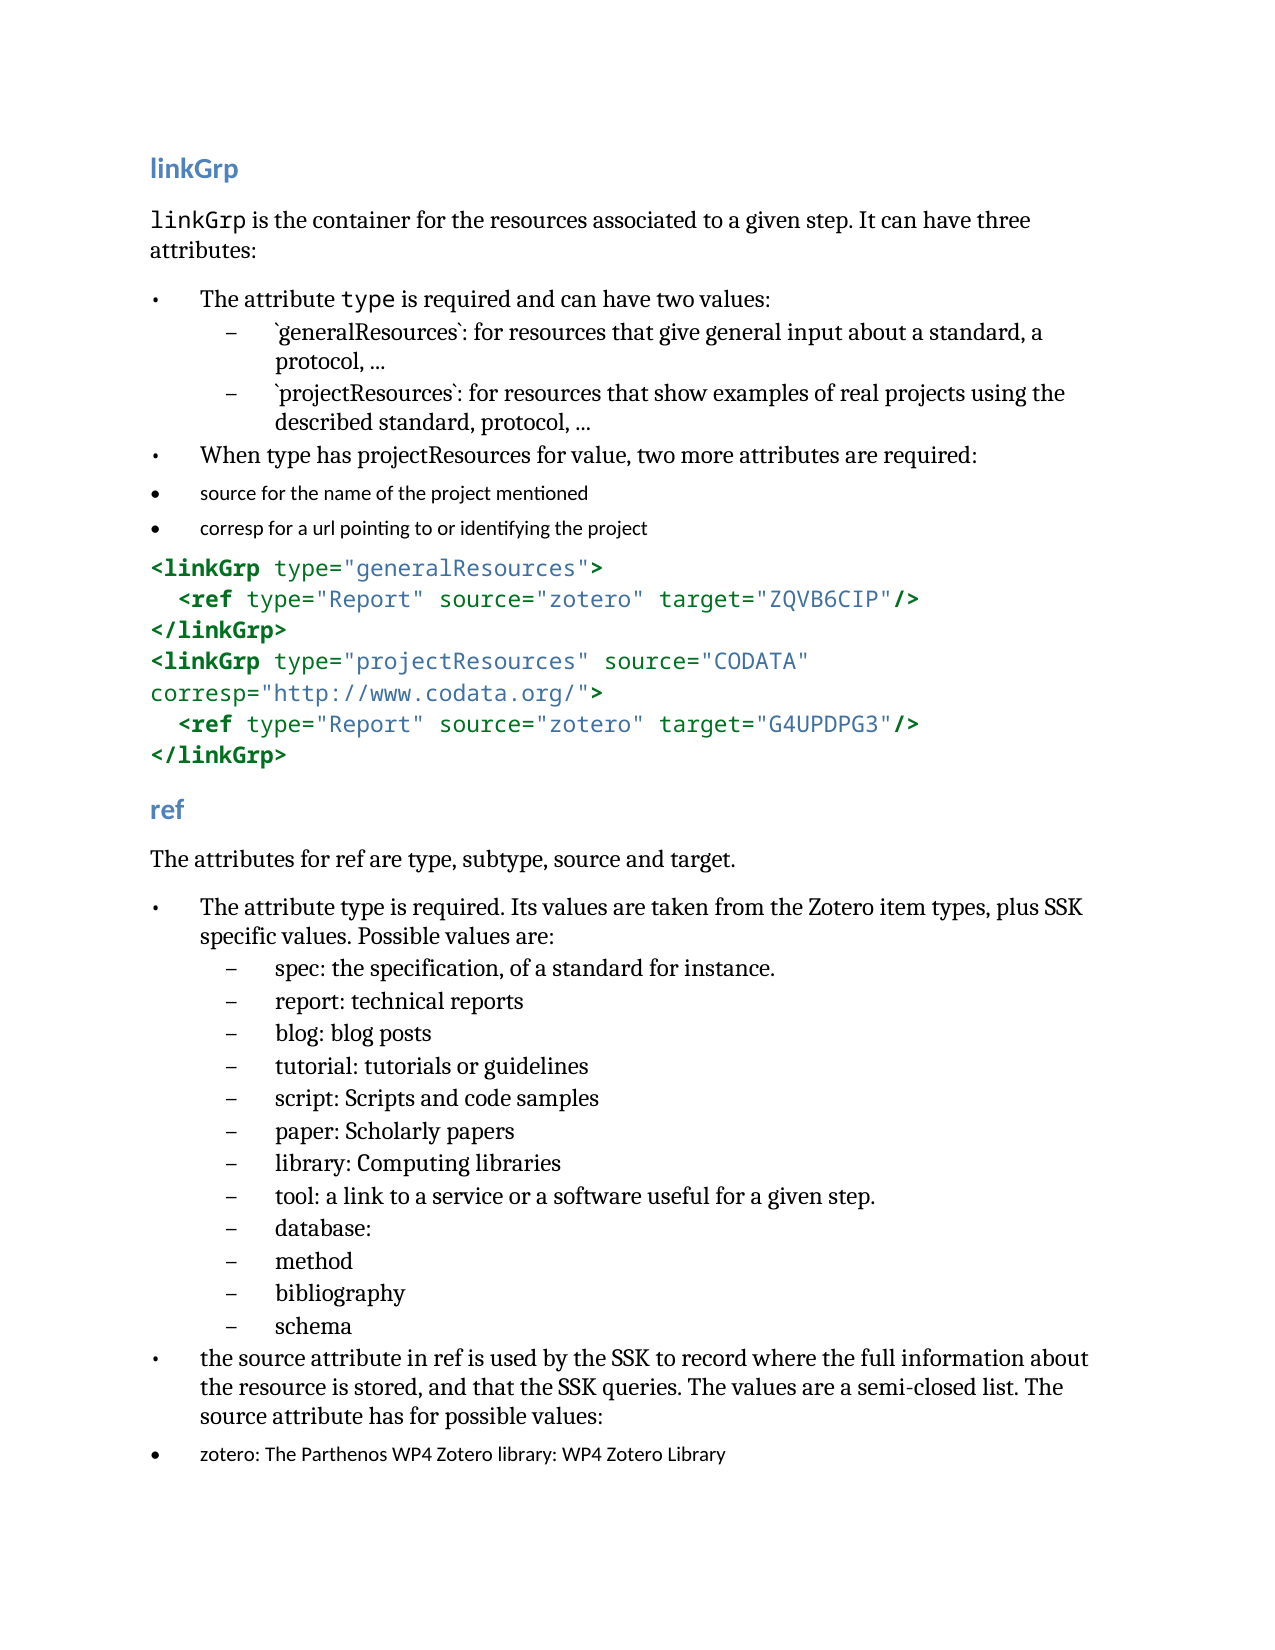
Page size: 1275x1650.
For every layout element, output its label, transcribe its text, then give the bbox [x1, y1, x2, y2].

subtitle ref [150, 791, 1125, 827]
text linkGrp is the container for the resources associated to a given step. It can have three attributes: [150, 204, 1125, 264]
list database: [225, 1214, 1125, 1243]
text <linkGrp type="generalResources"> <ref type="Report" source="zotero" target="ZQVB6CIP"/> </linkGrp> <linkGrp type="projectResources" source="CODATA" corresp="http://www.codata.org/"> <ref type="Report" source="zotero" target="G4UPDPG3"/> </linkGrp> [150, 551, 1125, 770]
list The attribute type is required. Its values are taken from the Zotero item types, plus SSK specific values. Possible values are: [150, 893, 1125, 950]
list library: Computing libraries [225, 1149, 1125, 1178]
list source for the name of the project mentioned [150, 480, 1125, 505]
list tutorial: tutorials or guidelines [225, 1052, 1125, 1080]
list tool: a link to a service or a software useful for a given step. [225, 1182, 1125, 1210]
list blog: blog posts [225, 1019, 1125, 1048]
list the source attribute in ref is used by the SSK to record where the full information about the resource is stored, and that the SSK queries. The values are a semi-closed list. The source attribute has for possible values: [150, 1344, 1125, 1430]
subtitle linkGrp [150, 150, 1125, 186]
list method [225, 1247, 1125, 1275]
list script: Scripts and code samples [225, 1084, 1125, 1113]
list `generalResources`: for resources that give general input about a standard, a protocol, ... [225, 318, 1125, 376]
list The attribute type is required and can have two values: [150, 283, 1125, 314]
list report: technical reports [225, 987, 1125, 1015]
list `projectResources`: for resources that show examples of real projects using the described standard, protocol, ... [225, 379, 1125, 437]
text The attributes for ref are type, subtype, source and target. [150, 845, 1125, 874]
list corresp for a url pointing to or identifying the project [150, 516, 1125, 541]
list schema [225, 1312, 1125, 1340]
list paper: Scholarly papers [225, 1117, 1125, 1145]
list zotero: The Parthenos WP4 Zotero library: WP4 Zotero Library [150, 1441, 1125, 1466]
list When type has projectResources for value, two more attributes are required: [150, 441, 1125, 469]
list spec: the specification, of a standard for instance. [225, 954, 1125, 983]
list bibliography [225, 1279, 1125, 1308]
